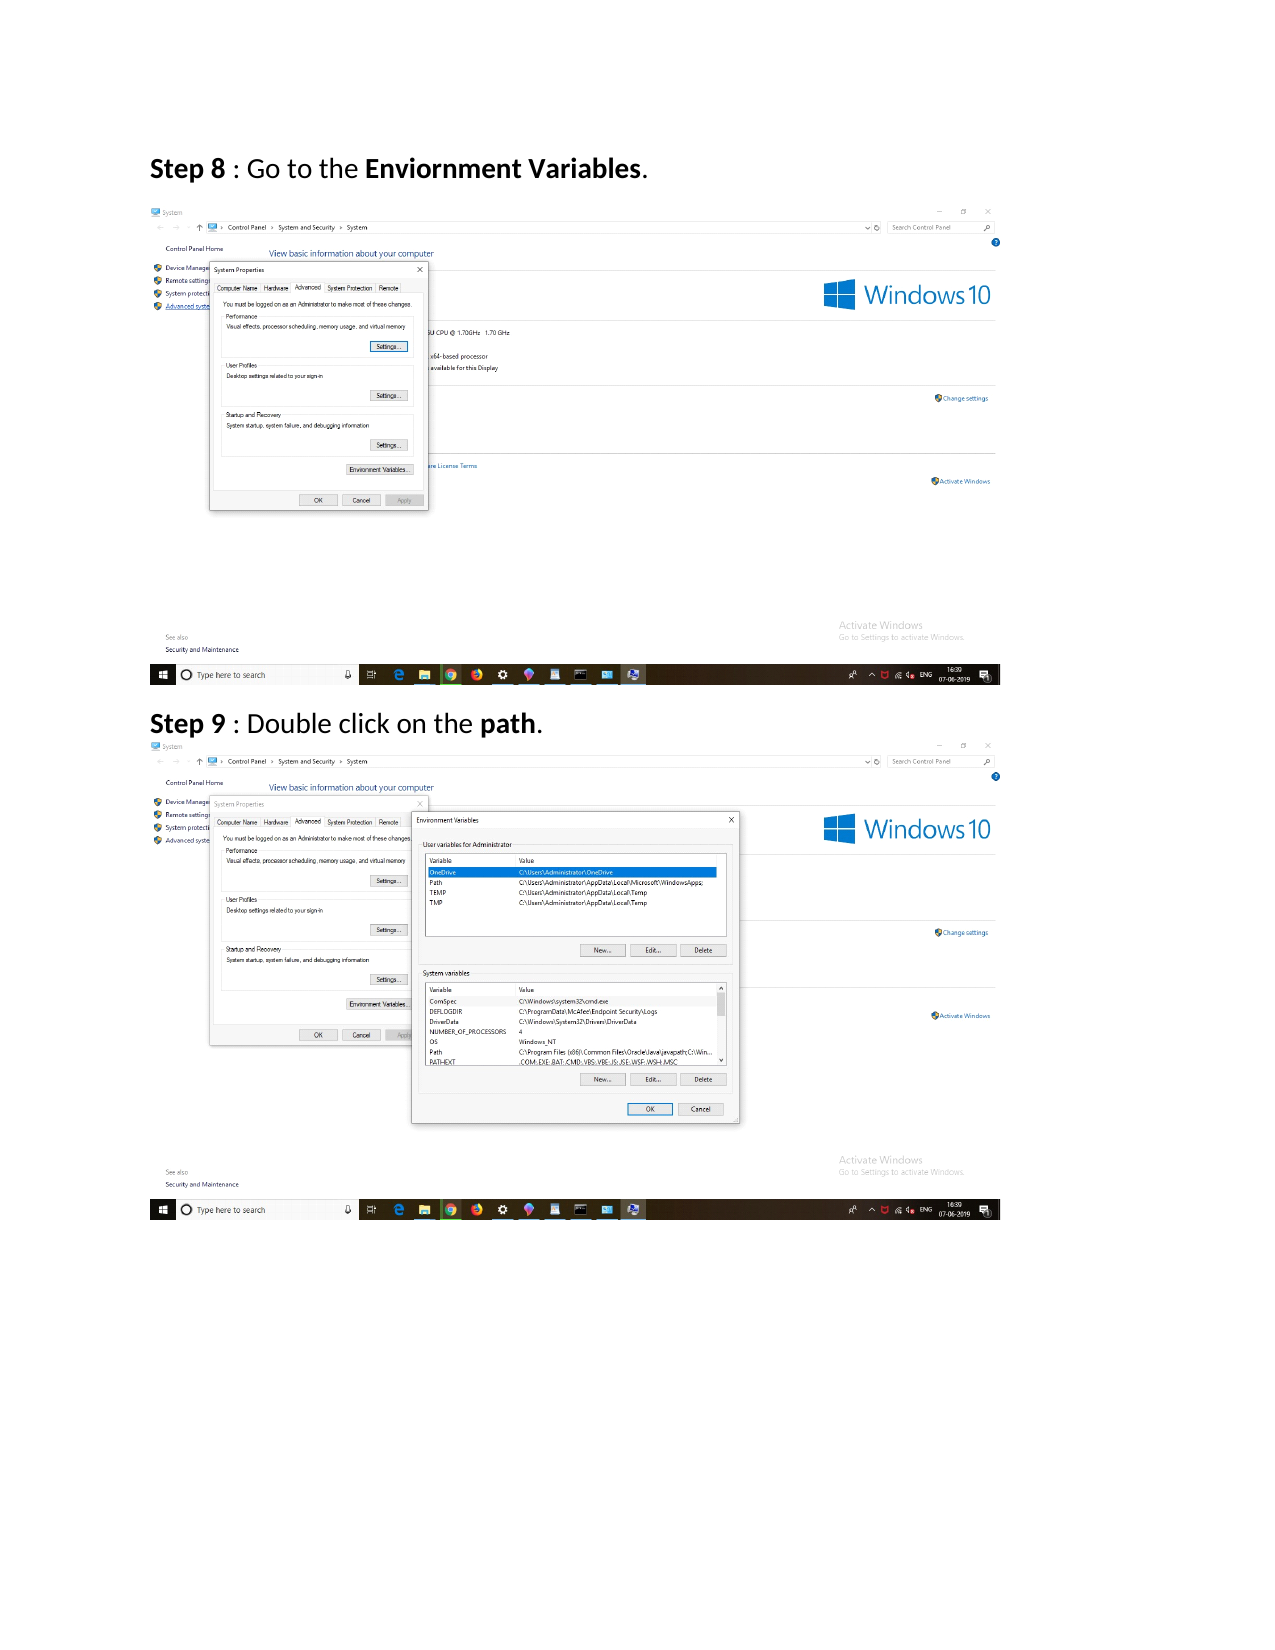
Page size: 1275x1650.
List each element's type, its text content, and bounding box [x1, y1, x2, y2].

picture [150, 741, 1001, 1220]
text Step 8 : Go to the Enviornment Variables. [150, 150, 1125, 186]
picture [150, 206, 1001, 685]
